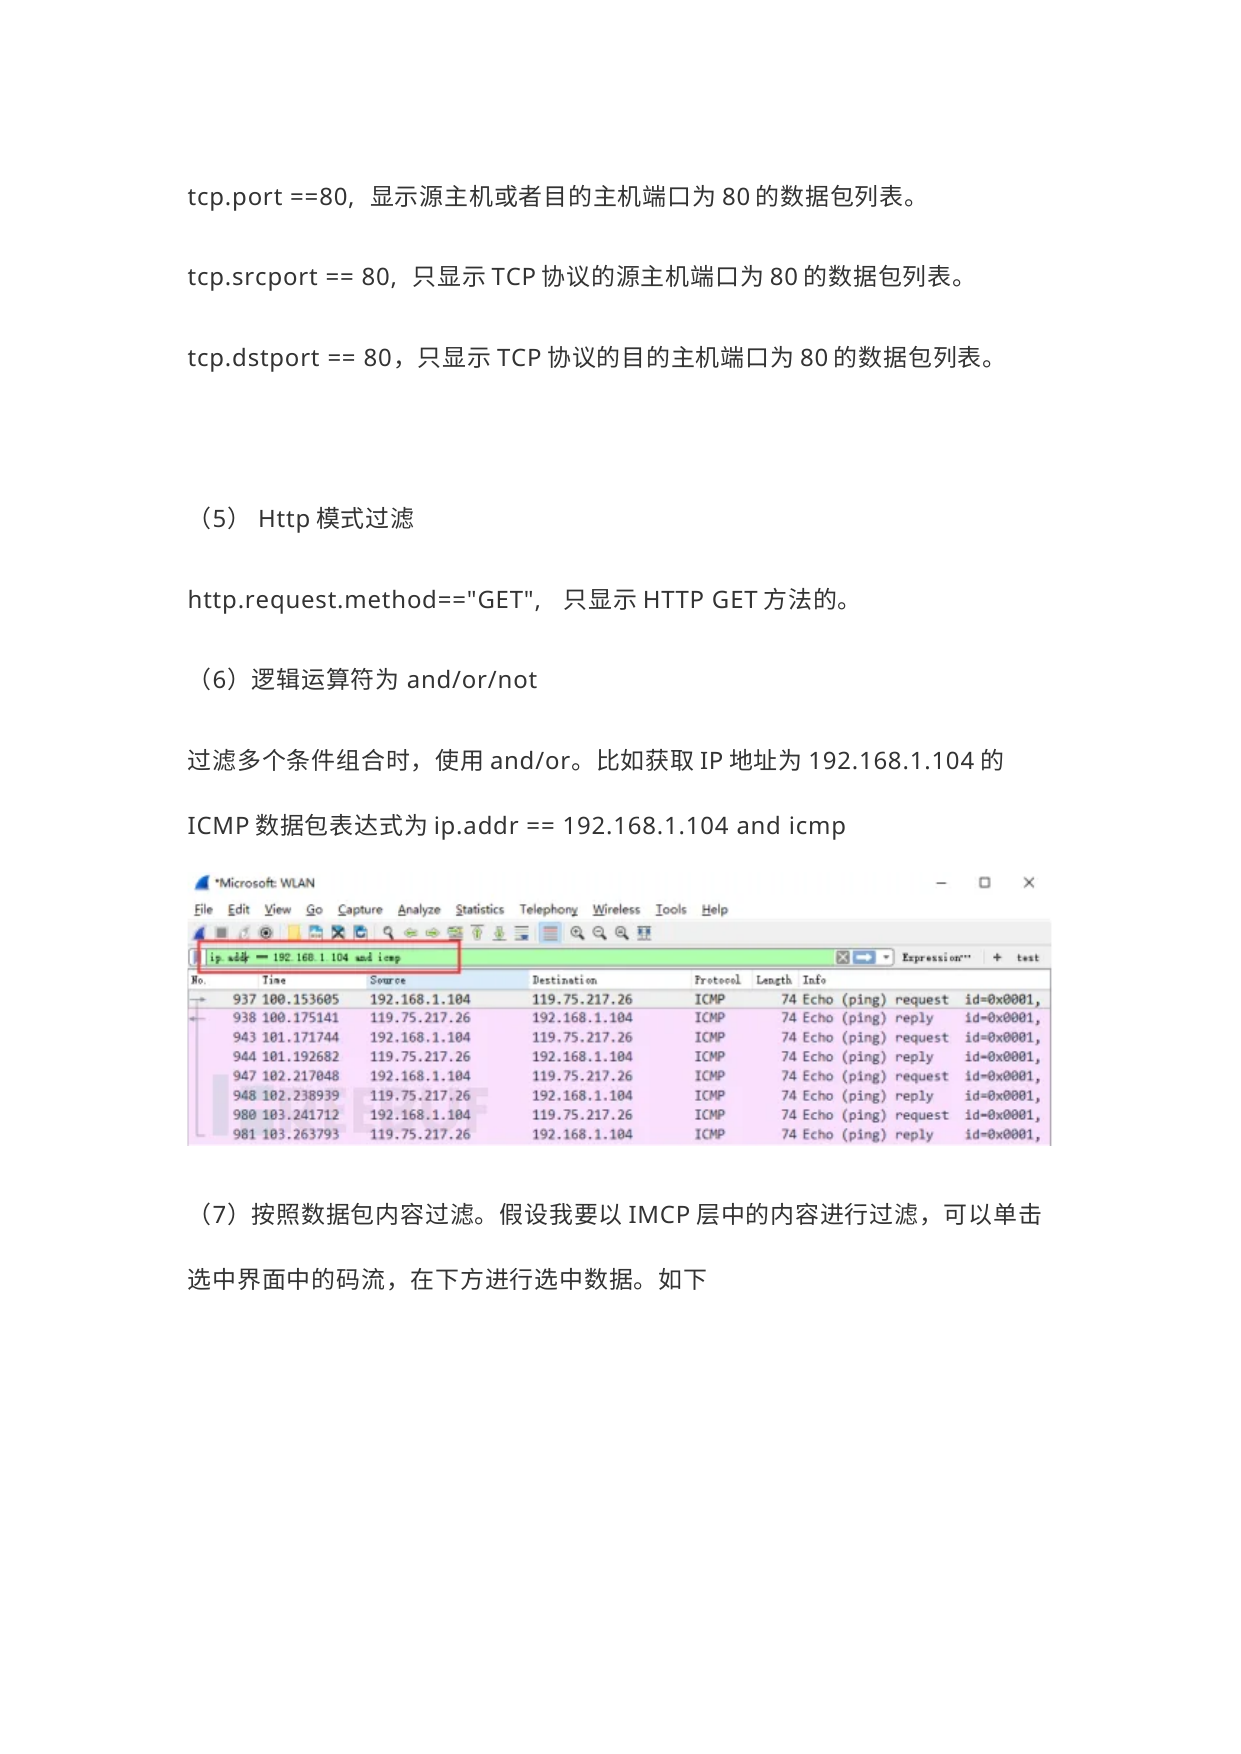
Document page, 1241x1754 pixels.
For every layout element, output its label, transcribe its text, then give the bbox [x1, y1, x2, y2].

picture [187, 872, 1053, 1146]
text （6）逻辑运算符为 and/or/not [187, 646, 1053, 711]
text tcp.srcport == 80, 只显示TCP协议的源主机端口为80的数据包列表。 [187, 243, 1053, 308]
text tcp.port ==80, 显示源主机或者目的主机端口为80的数据包列表。 [187, 162, 1053, 227]
text 过滤多个条件组合时，使用and/or。比如获取IP地址为192.168.1.104的ICMP数据包表达式为ip.addr == 192.168.1.104 and icmp [187, 726, 1053, 856]
text （7）按照数据包内容过滤。假设我要以IMCP层中的内容进行过滤，可以单击选中界面中的码流，在下方进行选中数据。如下 [187, 1180, 1053, 1310]
text （5） Http模式过滤 [187, 484, 1053, 549]
text tcp.dstport == 80，只显示TCP协议的目的主机端口为80的数据包列表。 [187, 323, 1053, 388]
text http.request.method=="GET", 只显示HTTP GET方法的。 [187, 565, 1053, 630]
